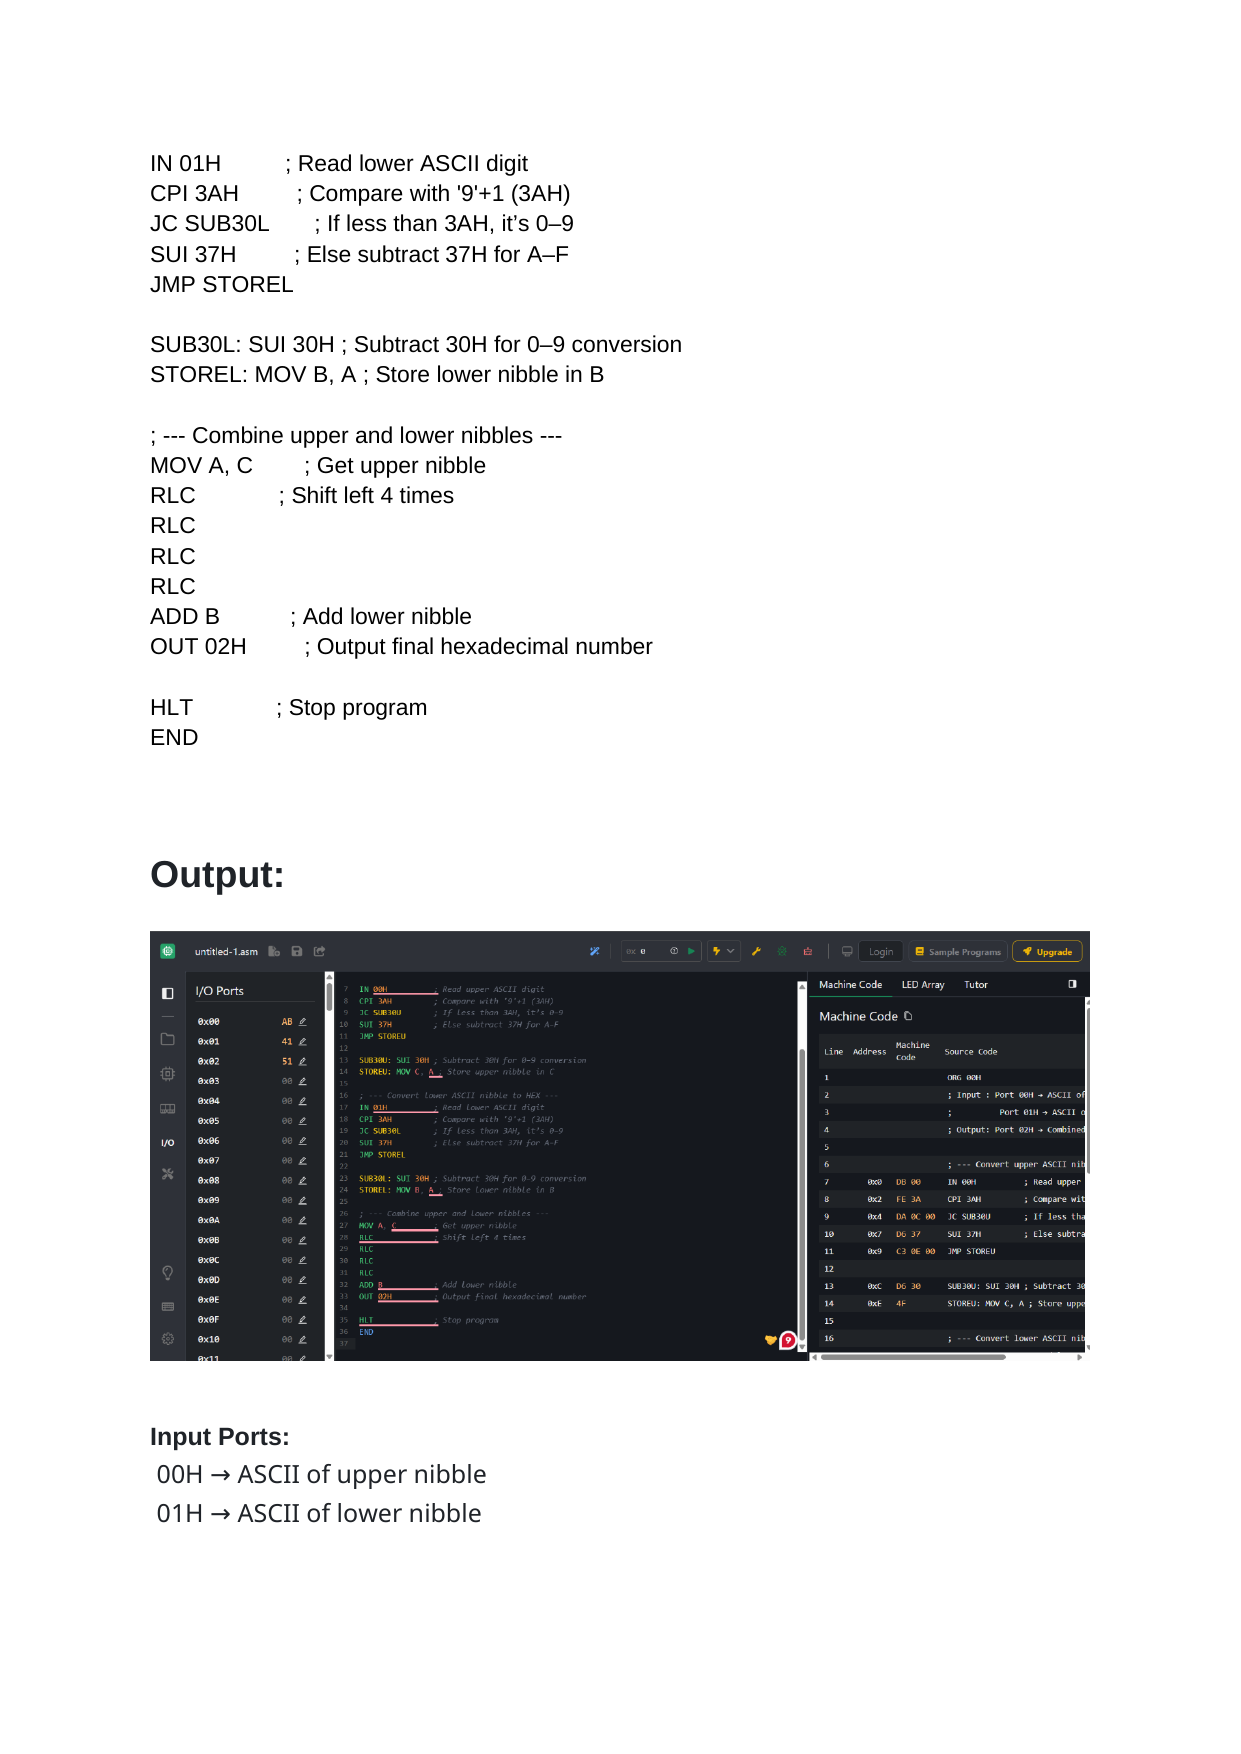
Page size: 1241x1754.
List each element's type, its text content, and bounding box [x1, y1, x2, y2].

text ; --- Combine upper and lower nibbles --- [150, 422, 1090, 448]
text RLC [150, 512, 1090, 539]
text RLC [150, 573, 1090, 599]
text END [150, 724, 1090, 750]
text RLC ; Shift left 4 times [150, 482, 1090, 509]
text RLC [150, 543, 1090, 569]
text OUT 02H ; Output final hexadecimal number [150, 633, 1090, 660]
picture [150, 931, 1090, 1361]
text ADD B ; Add lower nibble [150, 603, 1090, 629]
text MOV A, C ; Get upper nibble [150, 452, 1090, 478]
text IN 01H ; Read lower ASCII digit [150, 150, 1090, 176]
subtitle Output: [150, 852, 1090, 895]
text HLT ; Stop program [150, 694, 1090, 720]
text Input Ports: 00H → ASCII of upper nibble 01H → ASCII of lower nibble [150, 1422, 1090, 1529]
text JMP STOREL [150, 271, 1090, 297]
text JC SUB30L ; If less than 3AH, it’s 0–9 [150, 210, 1090, 237]
text CPI 3AH ; Compare with '9'+1 (3AH) [150, 180, 1090, 207]
text STOREL: MOV B, A ; Store lower nibble in B [150, 361, 1090, 388]
text SUB30L: SUI 30H ; Subtract 30H for 0–9 conversion [150, 331, 1090, 358]
text SUI 37H ; Else subtract 37H for A–F [150, 241, 1090, 267]
